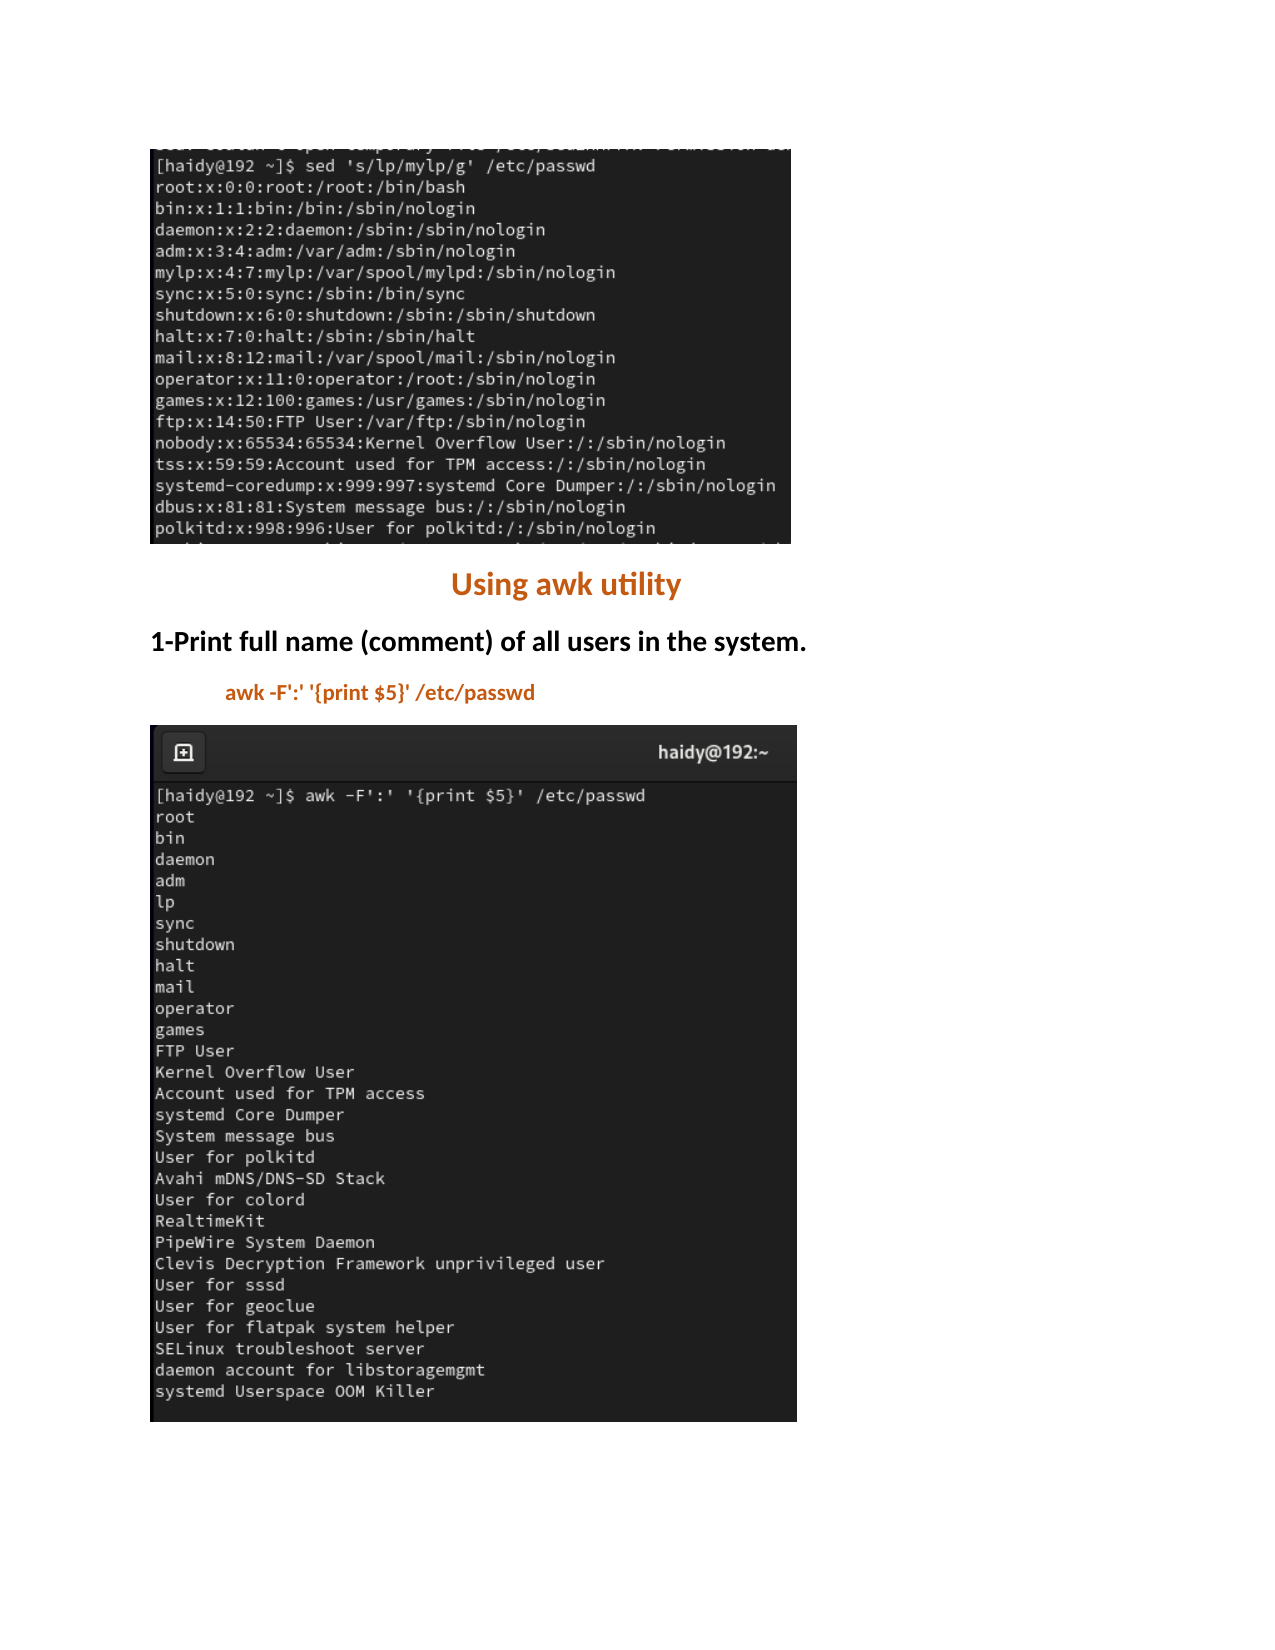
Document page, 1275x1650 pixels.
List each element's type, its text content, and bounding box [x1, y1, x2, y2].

text awk -F':' '{print $5}' /etc/passwd [225, 678, 1125, 706]
text Using awk utility [150, 563, 1125, 603]
text 1-Print full name (comment) of all users in the system. [150, 623, 1125, 659]
picture [150, 149, 791, 544]
picture [150, 725, 797, 1422]
